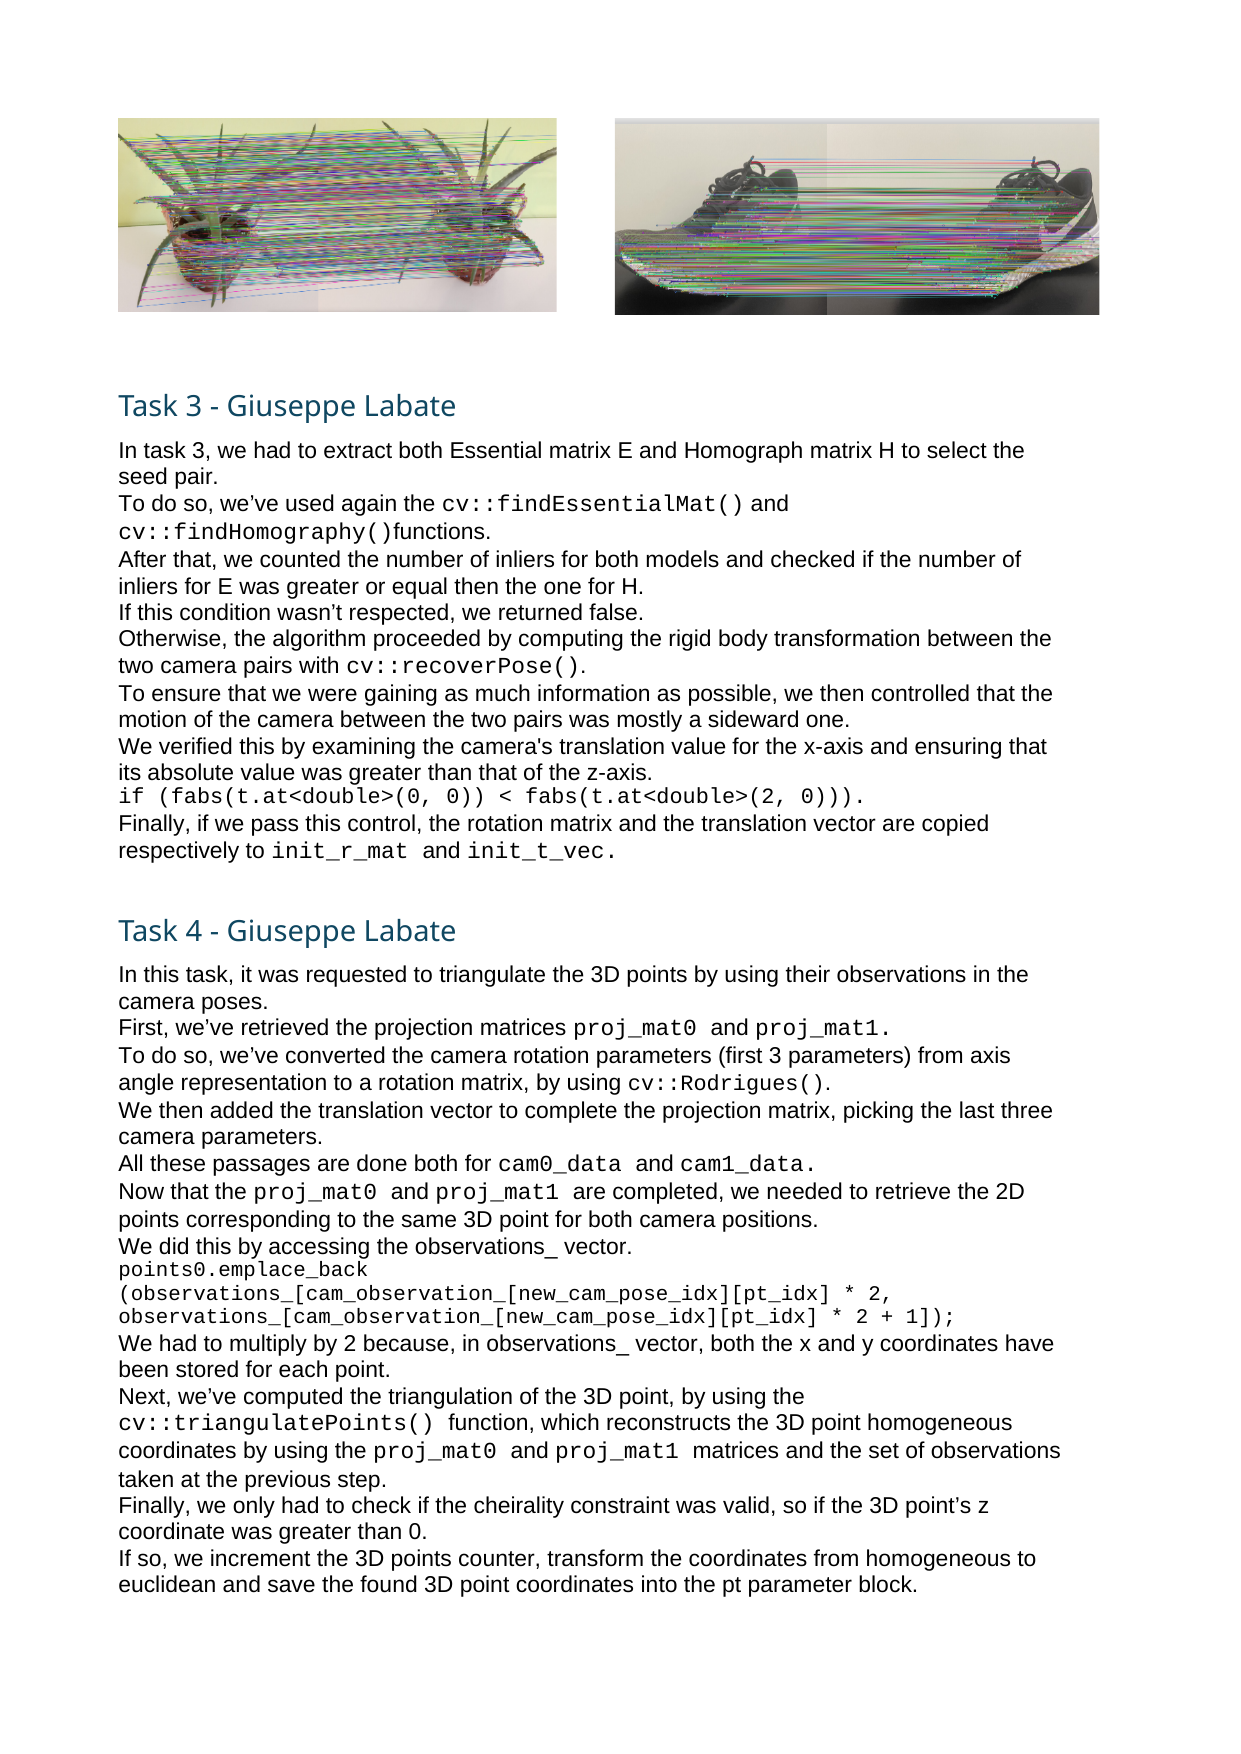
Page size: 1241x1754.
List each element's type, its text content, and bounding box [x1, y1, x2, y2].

text We did this by accessing the observations_ vector. [118, 1233, 1063, 1259]
subtitle Task 4 - Giuseppe Labate [118, 910, 1063, 950]
text In task 3, we had to extract both Essential matrix E and Homograph matrix H to select the seed pair. [118, 437, 1063, 489]
text First, we’ve retrieved the projection matrices proj_mat0 and proj_mat1. To do so, we’ve converted the camera rotation parameters (first 3 parameters) from axis angle representation to a rotation matrix, by using cv::Rodrigues(). [118, 1014, 1063, 1097]
text Finally, if we pass this control, the rotation matrix and the translation vector are copied respectively to init_r_mat and init_t_vec. [118, 810, 1063, 865]
text In this task, it was requested to triangulate the 3D points by using their observations in the camera poses. [118, 961, 1063, 1014]
text Next, we’ve computed the triangulation of the 3D point, by using the cv::triangulatePoints() function, which reconstructs the 3D point homogeneous coordinates by using the proj_mat0 and proj_mat1 matrices and the set of observations taken at the previous step. [118, 1383, 1063, 1492]
text Now that the proj_mat0 and proj_mat1 are completed, we needed to retrieve the 2D points corresponding to the same 3D point for both camera positions. [118, 1178, 1063, 1233]
text To ensure that we were gaining as much information as possible, we then controlled that the motion of the camera between the two pairs was mostly a sideward one. [118, 680, 1063, 733]
text We had to multiply by 2 because, in observations_ vector, both the x and y coordinates have been stored for each point. [118, 1330, 1063, 1383]
subtitle Task 3 - Giuseppe Labate [118, 386, 1063, 425]
picture [118, 118, 557, 312]
text if (fabs(t.at<double>(0, 0)) < fabs(t.at<double>(2, 0))). [118, 785, 1063, 810]
text If so, we increment the 3D points counter, transform the coordinates from homogeneous to euclidean and save the found 3D point coordinates into the pt parameter block. [118, 1545, 1063, 1597]
picture [614, 118, 1100, 315]
text Finally, we only had to check if the cheirality constraint was valid, so if the 3D point’s z coordinate was greater than 0. [118, 1492, 1063, 1545]
text All these passages are done both for cam0_data and cam1_data. [118, 1149, 1063, 1178]
text We verified this by examining the camera's translation value for the x-axis and ensuring that its absolute value was greater than that of the z-axis. [118, 733, 1063, 785]
text (observations_[cam_observation_[new_cam_pose_idx][pt_idx] * 2, observations_[cam_observation_[new_cam_pose_idx][pt_idx] * 2 + 1]); [118, 1283, 1063, 1330]
text Otherwise, the algorithm proceeded by computing the rigid body transformation between the two camera pairs with cv::recoverPose(). [118, 625, 1063, 680]
text points0.emplace_back [118, 1259, 1063, 1283]
text To do so, we’ve used again the cv::findEssentialMat() and cv::findHomography()functions. After that, we counted the number of inliers for both models and checked if the number of inliers for E was greater or equal then the one for H. If this condition wasn’t respected, we returned false. [118, 489, 1063, 625]
text We then added the translation vector to complete the projection matrix, picking the last three camera parameters. [118, 1097, 1063, 1149]
